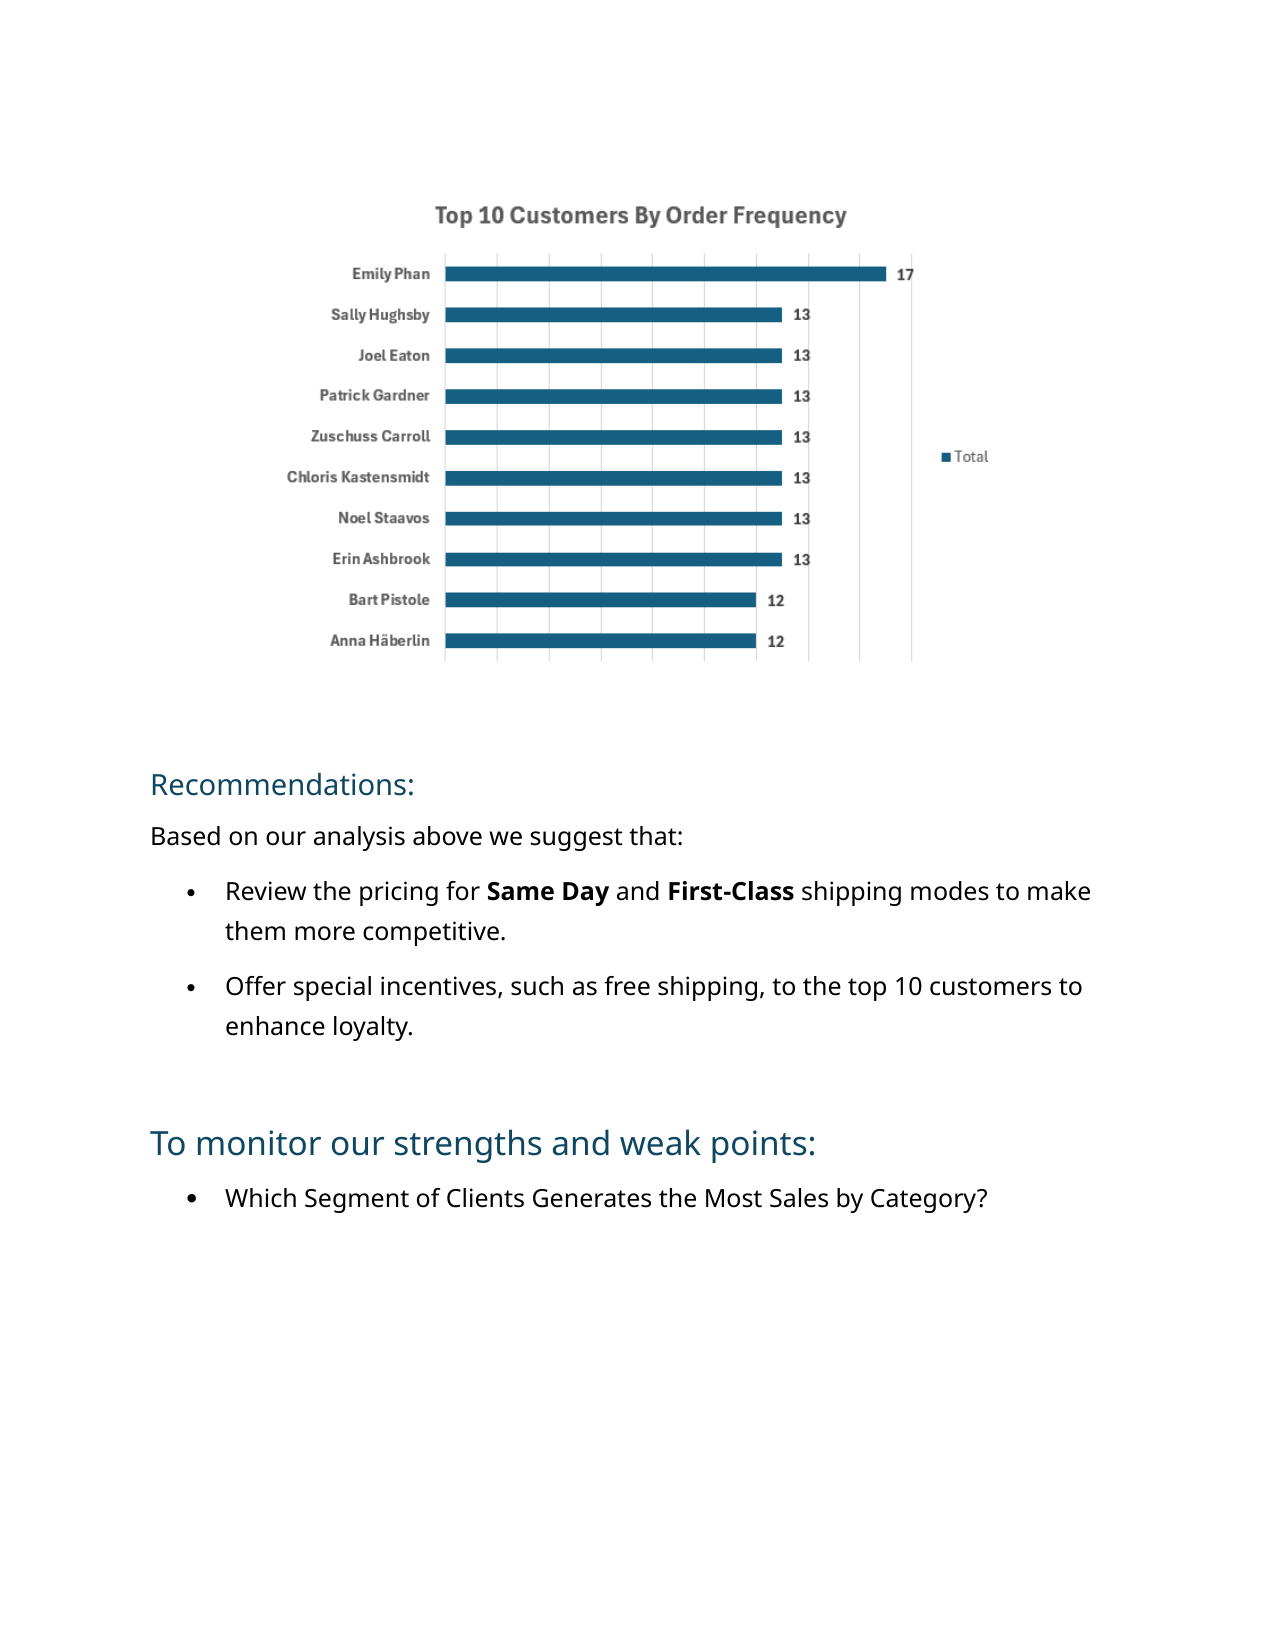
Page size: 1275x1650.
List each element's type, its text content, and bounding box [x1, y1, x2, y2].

list Review the pricing for Same Day and First-Class shipping modes to make them more competitive. [187, 874, 1125, 947]
subtitle Recommendations: [150, 764, 1125, 804]
subtitle To monitor our strengths and weak points: [150, 1120, 1125, 1165]
list Offer special incentives, such as free shipping, to the top 10 customers to enhance loyalty. [187, 969, 1125, 1042]
text Based on our analysis above we suggest that: [150, 818, 1125, 852]
list Which Segment of Clients Generates the Most Sales by Category? [187, 1180, 1125, 1214]
picture [277, 187, 1004, 680]
